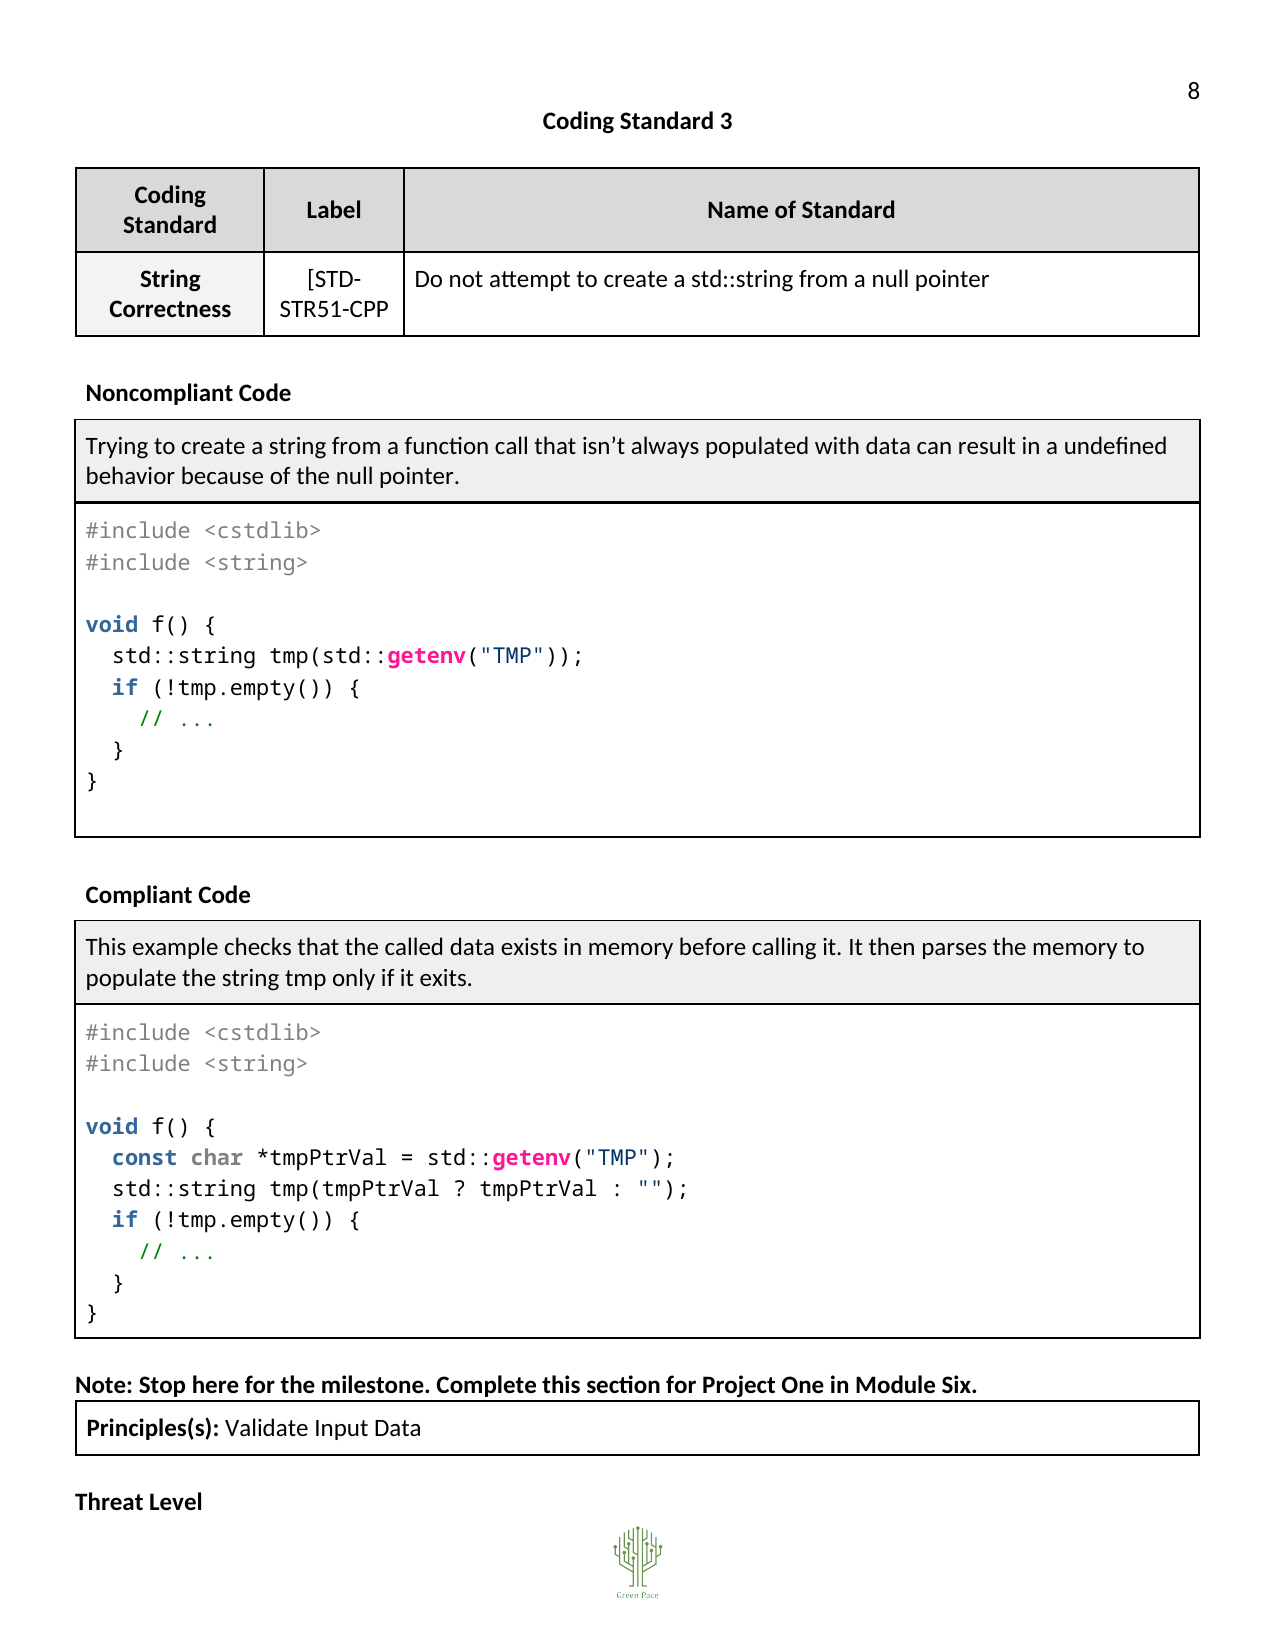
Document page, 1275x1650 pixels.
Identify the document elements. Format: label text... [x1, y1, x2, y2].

table_cell #include <cstdlib> #include <string> void f() { std::string tmp(std::getenv("TMP")); if (!tmp.empty()) { // ... } } [76, 504, 1199, 836]
table_cell String Correctness [77, 253, 263, 334]
table_header Coding Standard [77, 169, 263, 251]
table_cell Trying to create a string from a function call that isn’t always populated with data can result in a undefined behavior because of the null pointer. [76, 420, 1199, 501]
table_cell Do not attempt to create a std::string from a null pointer [405, 253, 1198, 334]
table_header Compliant Code [75, 869, 1200, 920]
text Note: Stop here for the milestone. Complete this section for Project One in Module Six. [75, 1369, 1200, 1400]
table_header Noncompliant Code [75, 367, 1200, 418]
table_cell [STD-STR51-CPP [265, 253, 403, 334]
table_cell This example checks that the called data exists in memory before calling it. It then parses the memory to populate the string tmp only if it exits. [76, 921, 1199, 1003]
table_cell #include <cstdlib> #include <string> void f() { const char *tmpPtrVal = std::getenv("TMP"); std::string tmp(tmpPtrVal ? tmpPtrVal : ""); if (!tmp.empty()) { // ... } } [76, 1005, 1199, 1337]
picture [605, 1521, 670, 1606]
table_header Principles(s): Validate Input Data [77, 1402, 1198, 1453]
table_header Label [265, 169, 403, 251]
text Threat Level [75, 1486, 1200, 1517]
subtitle Coding Standard 3 [75, 106, 1200, 136]
table_header Name of Standard [405, 169, 1198, 251]
